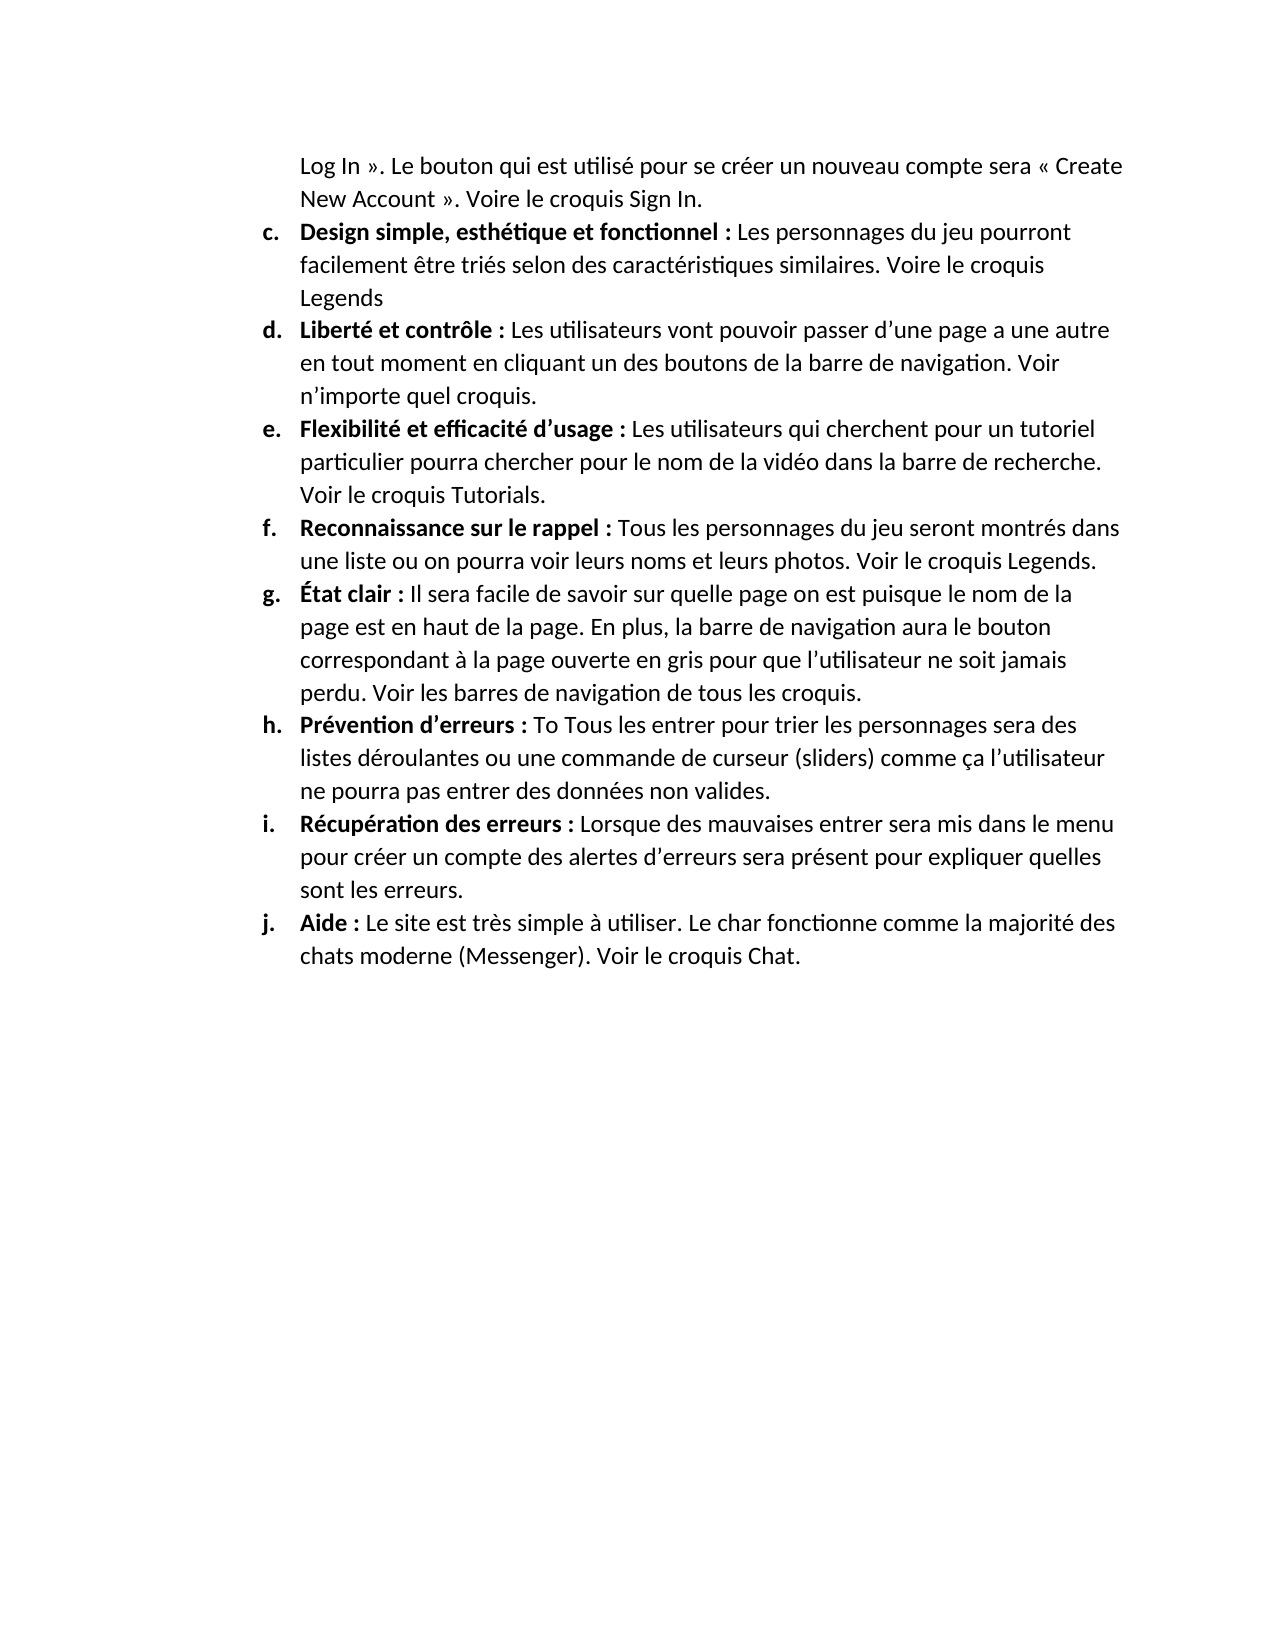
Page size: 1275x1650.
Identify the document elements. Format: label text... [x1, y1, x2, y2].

list Liberté et contrôle : Les utilisateurs vont pouvoir passer d’une page a une autre en tout moment en cliquant un des boutons de la barre de navigation. Voir n’importe quel croquis. [262, 314, 1125, 411]
list Reconnaissance sur le rappel : Tous les personnages du jeu seront montrés dans une liste ou on pourra voir leurs noms et leurs photos. Voir le croquis Legends. [262, 512, 1125, 576]
list Prévention d’erreurs : To Tous les entrer pour trier les personnages sera des listes déroulantes ou une commande de curseur (sliders) comme ça l’utilisateur ne pourra pas entrer des données non valides. [262, 709, 1125, 806]
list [262, 150, 1125, 213]
list Aide : Le site est très simple à utiliser. Le char fonctionne comme la majorité des chats moderne (Messenger). Voir le croquis Chat. [262, 907, 1125, 971]
list Design simple, esthétique et fonctionnel : Les personnages du jeu pourront facilement être triés selon des caractéristiques similaires. Voire le croquis Legends [262, 216, 1125, 312]
list État clair : Il sera facile de savoir sur quelle page on est puisque le nom de la page est en haut de la page. En plus, la barre de navigation aura le bouton correspondant à la page ouverte en gris pour que l’utilisateur ne soit jamais perdu. Voir les barres de navigation de tous les croquis. [262, 578, 1125, 707]
list Flexibilité et efficacité d’usage : Les utilisateurs qui cherchent pour un tutoriel particulier pourra chercher pour le nom de la vidéo dans la barre de recherche. Voir le croquis Tutorials. [262, 413, 1125, 510]
list Récupération des erreurs : Lorsque des mauvaises entrer sera mis dans le menu pour créer un compte des alertes d’erreurs sera présent pour expliquer quelles sont les erreurs. [262, 808, 1125, 905]
